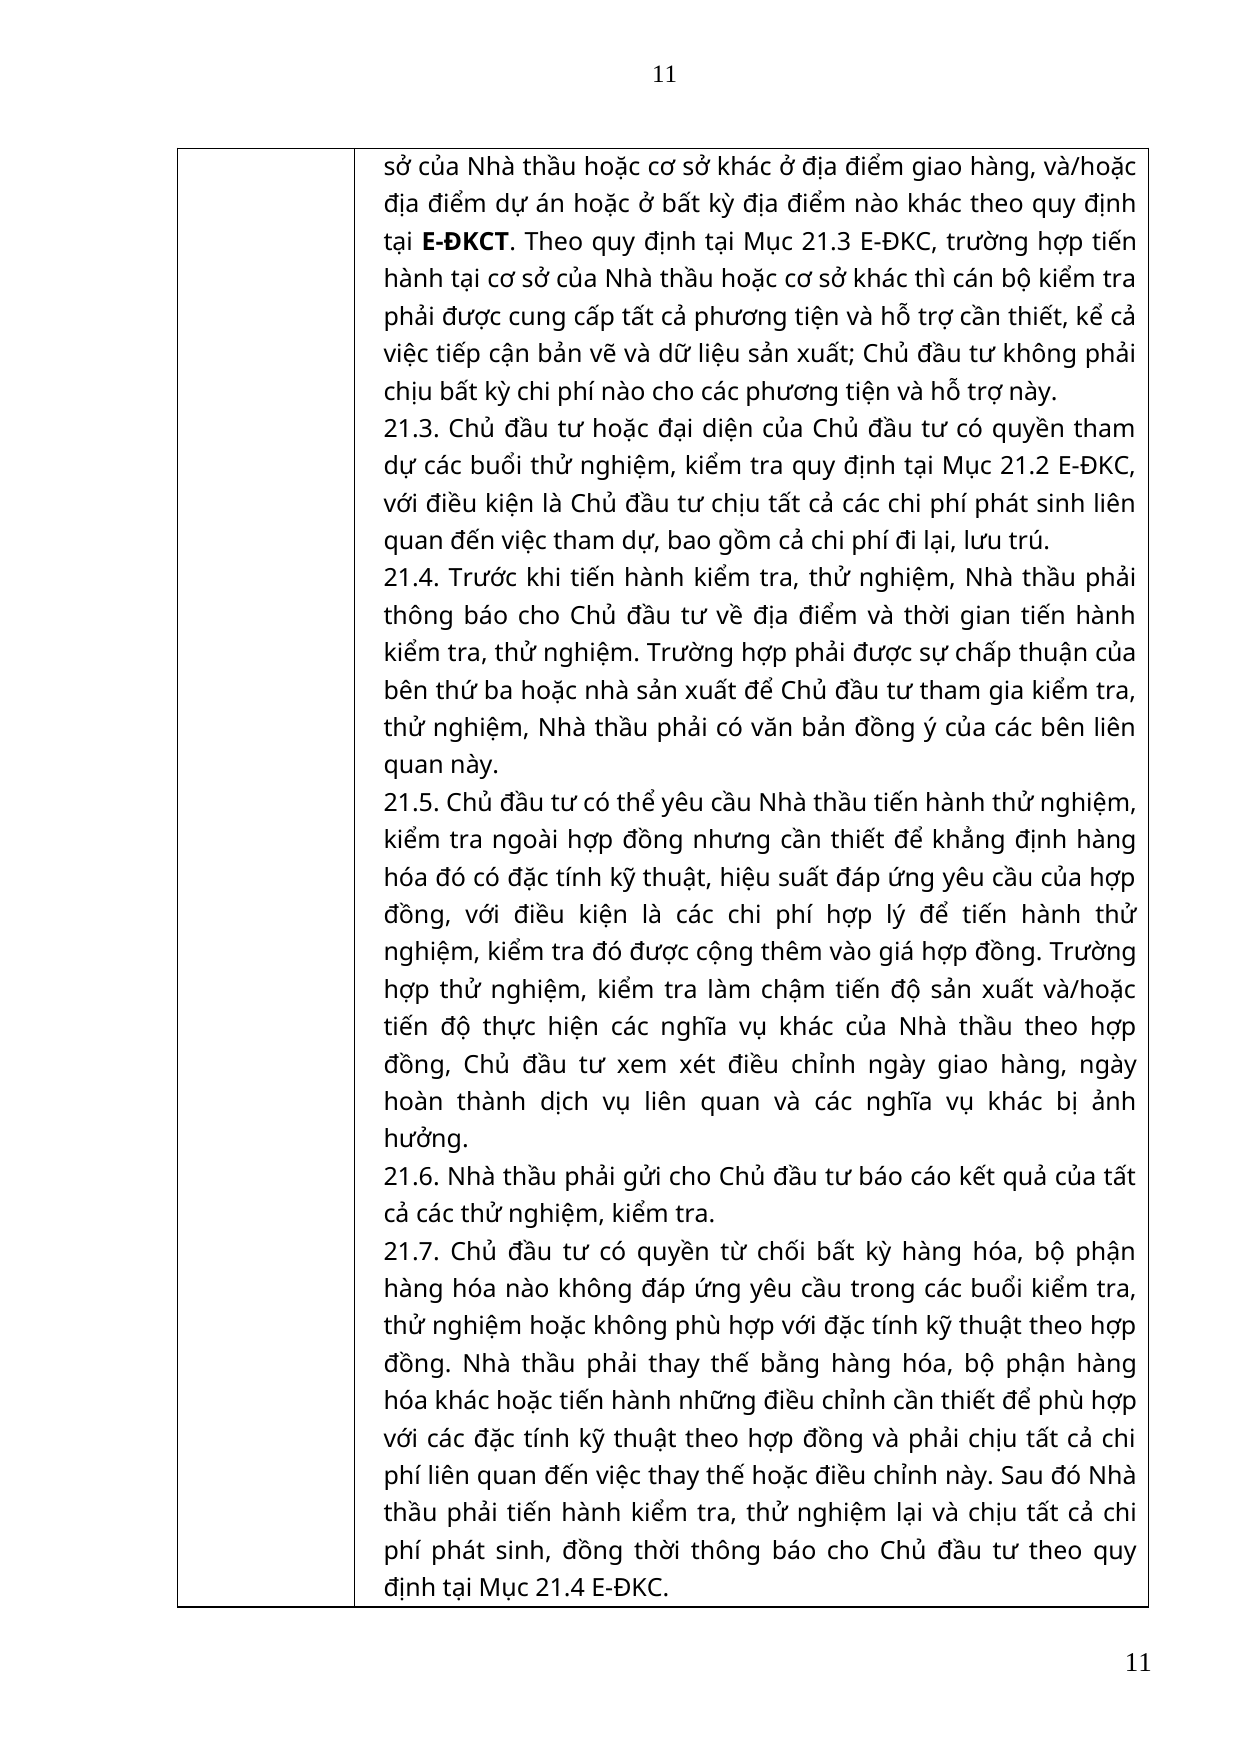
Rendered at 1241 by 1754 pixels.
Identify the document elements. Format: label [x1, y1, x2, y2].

table_cell [178, 149, 354, 1606]
table_cell [355, 149, 1148, 1606]
